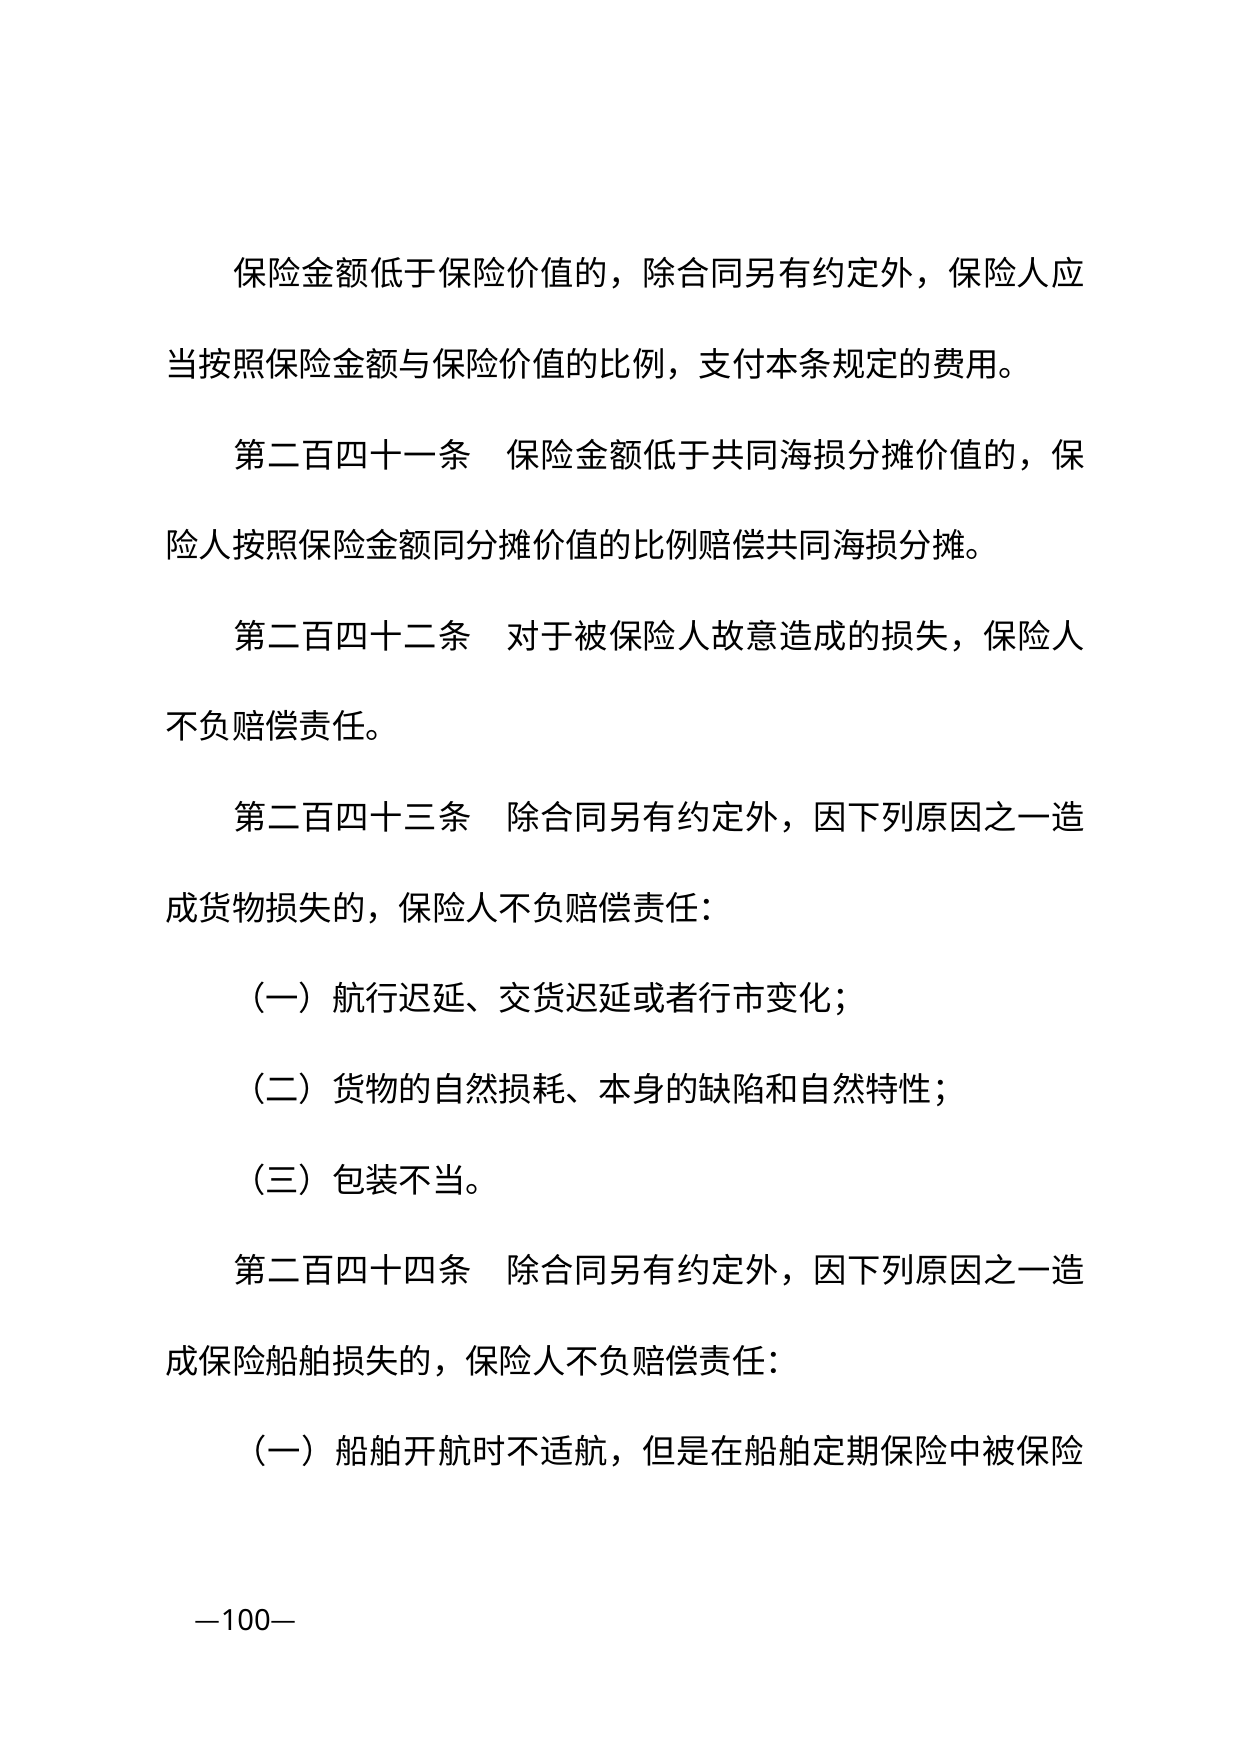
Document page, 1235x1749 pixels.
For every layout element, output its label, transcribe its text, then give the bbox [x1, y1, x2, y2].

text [165, 1404, 1087, 1495]
text 第二百四十三条 除合同另有约定外，因下列原因之一造成货物损失的，保险人不负赔偿责任： [165, 770, 1087, 951]
text 保险金额低于保险价值的，除合同另有约定外，保险人应当按照保险金额与保险价值的比例，支付本条规定的费用。 [165, 226, 1087, 407]
text 第二百四十二条 对于被保险人故意造成的损失，保险人不负赔偿责任。 [165, 588, 1087, 770]
text 第二百四十一条 保险金额低于共同海损分摊价值的，保险人按照保险金额同分摊价值的比例赔偿共同海损分摊。 [165, 407, 1087, 588]
text （一）航行迟延、交货迟延或者行市变化； [165, 951, 1087, 1042]
text （三）包装不当。 [165, 1132, 1087, 1223]
text （二）货物的自然损耗、本身的缺陷和自然特性； [165, 1042, 1087, 1132]
text 第二百四十四条 除合同另有约定外，因下列原因之一造成保险船舶损失的，保险人不负赔偿责任： [165, 1223, 1087, 1404]
